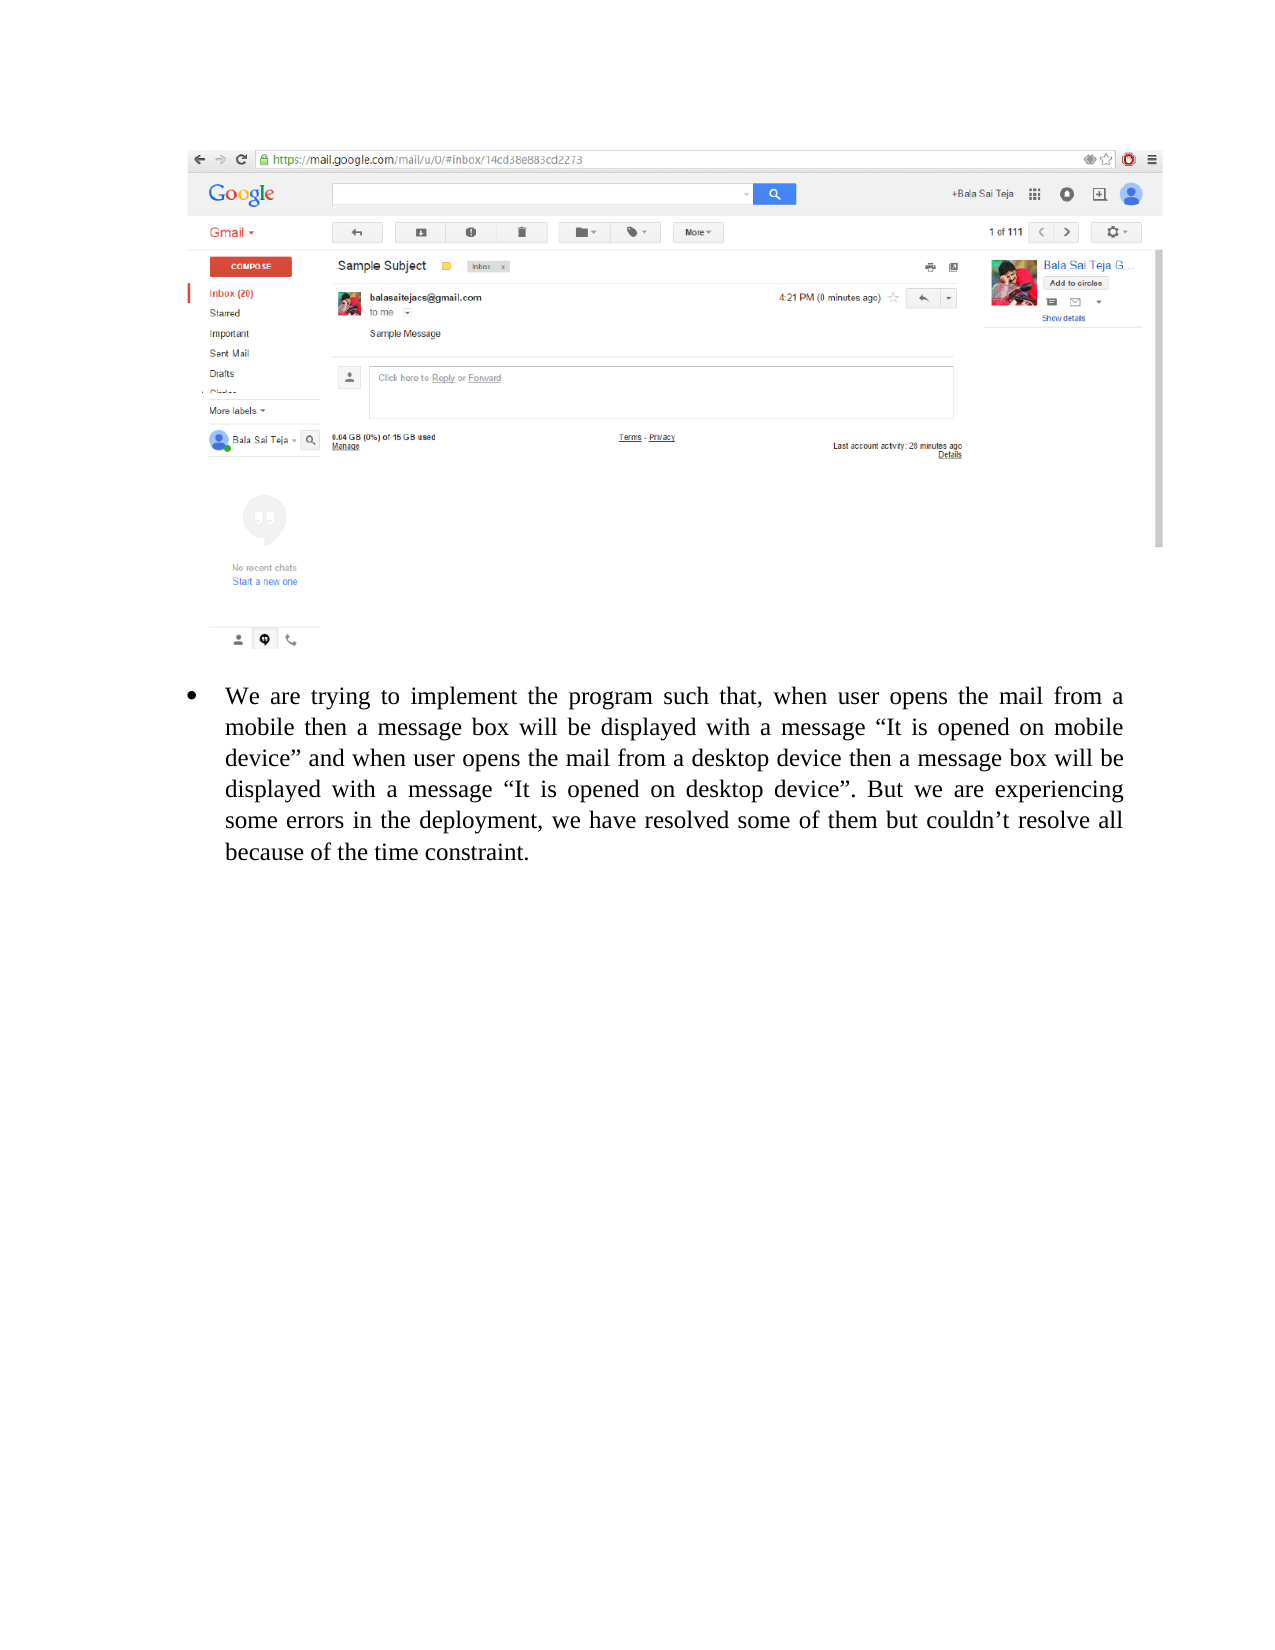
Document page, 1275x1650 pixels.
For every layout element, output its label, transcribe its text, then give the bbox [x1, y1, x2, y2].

list We are trying to implement the program such that, when user opens the mail from a mobile then a message box will be displayed with a message “It is opened on mobile device” and when user opens the mail from a desktop device then a message box will be displayed with a message “It is opened on desktop device”. But we are experiencing some errors in the deployment, we have resolved some of them but couldn’t resolve all because of the time constraint. [187, 681, 1125, 865]
picture [187, 150, 1163, 649]
